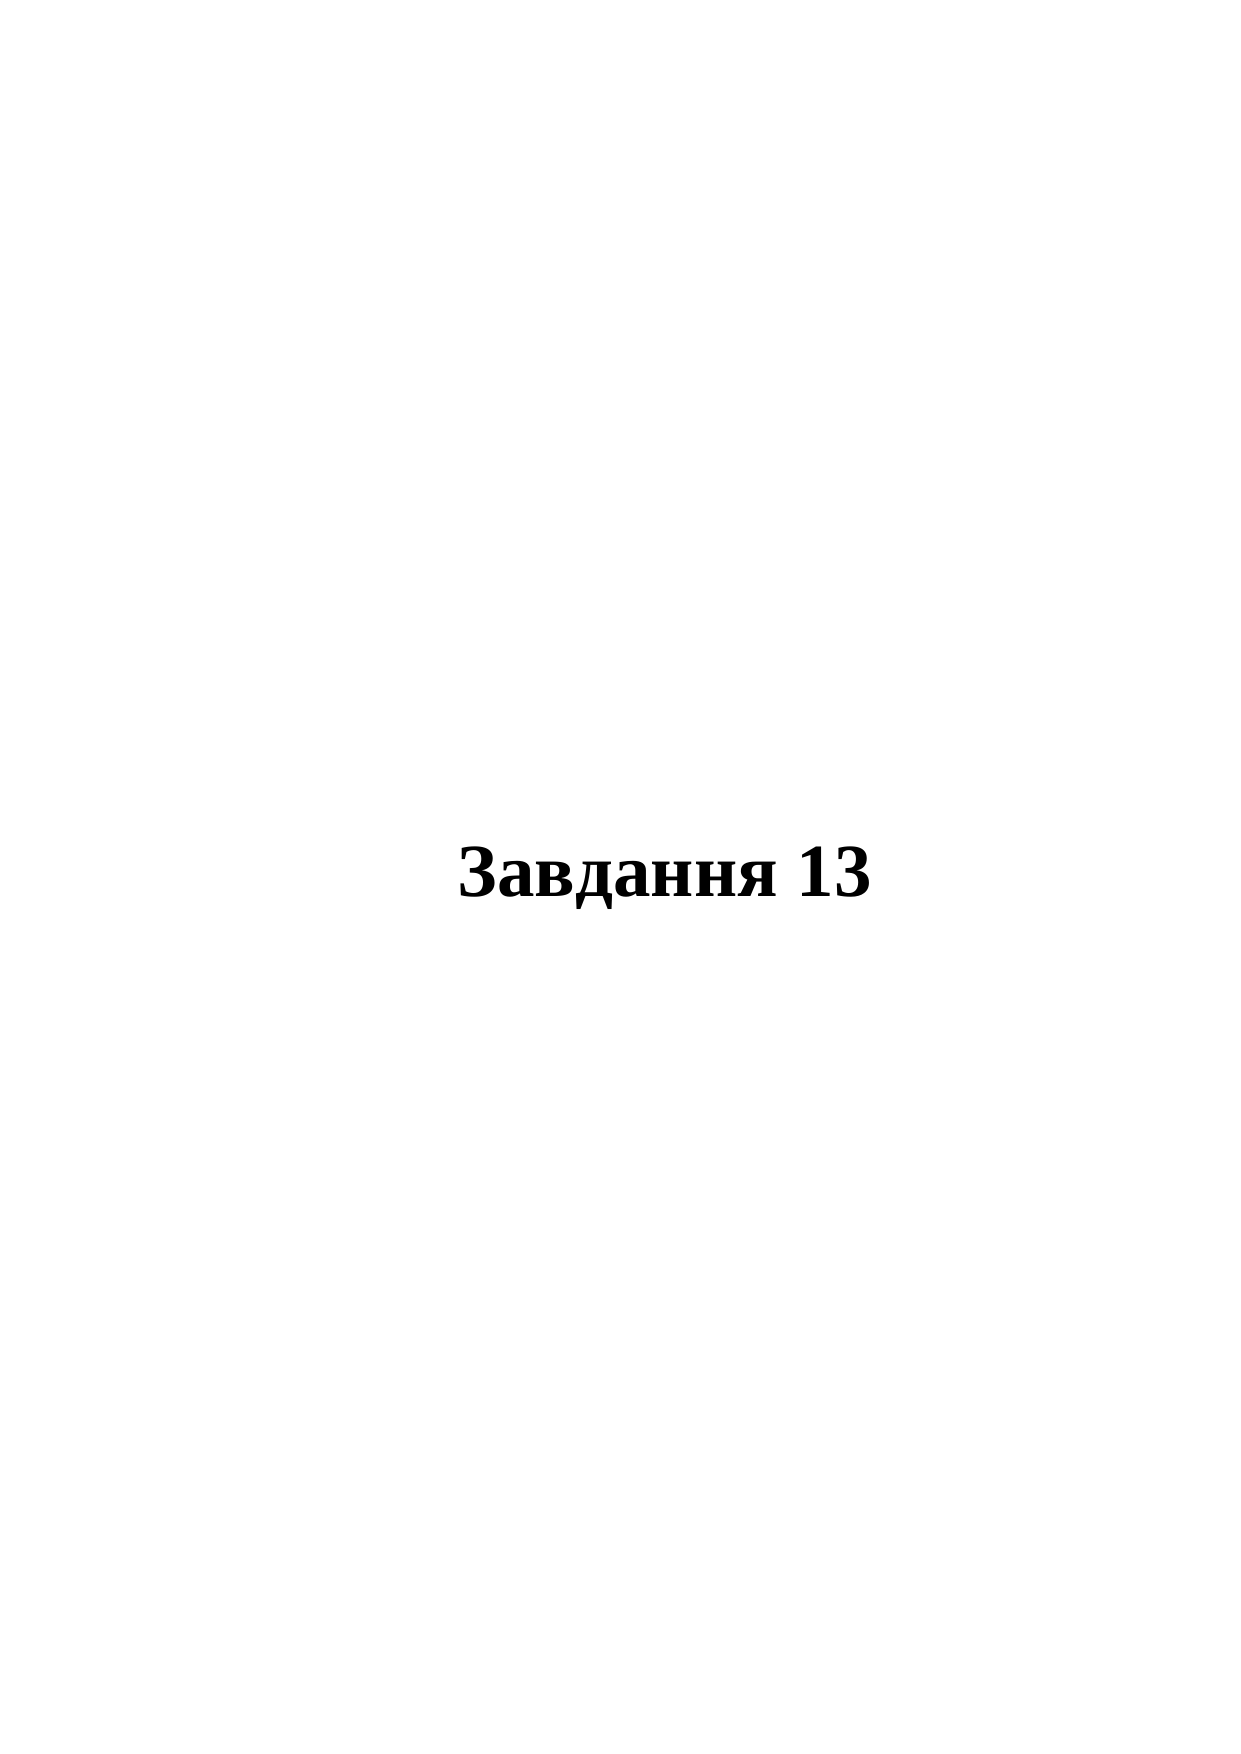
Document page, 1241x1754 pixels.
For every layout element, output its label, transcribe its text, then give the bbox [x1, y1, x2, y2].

subtitle Завдання 13 [177, 827, 1152, 913]
